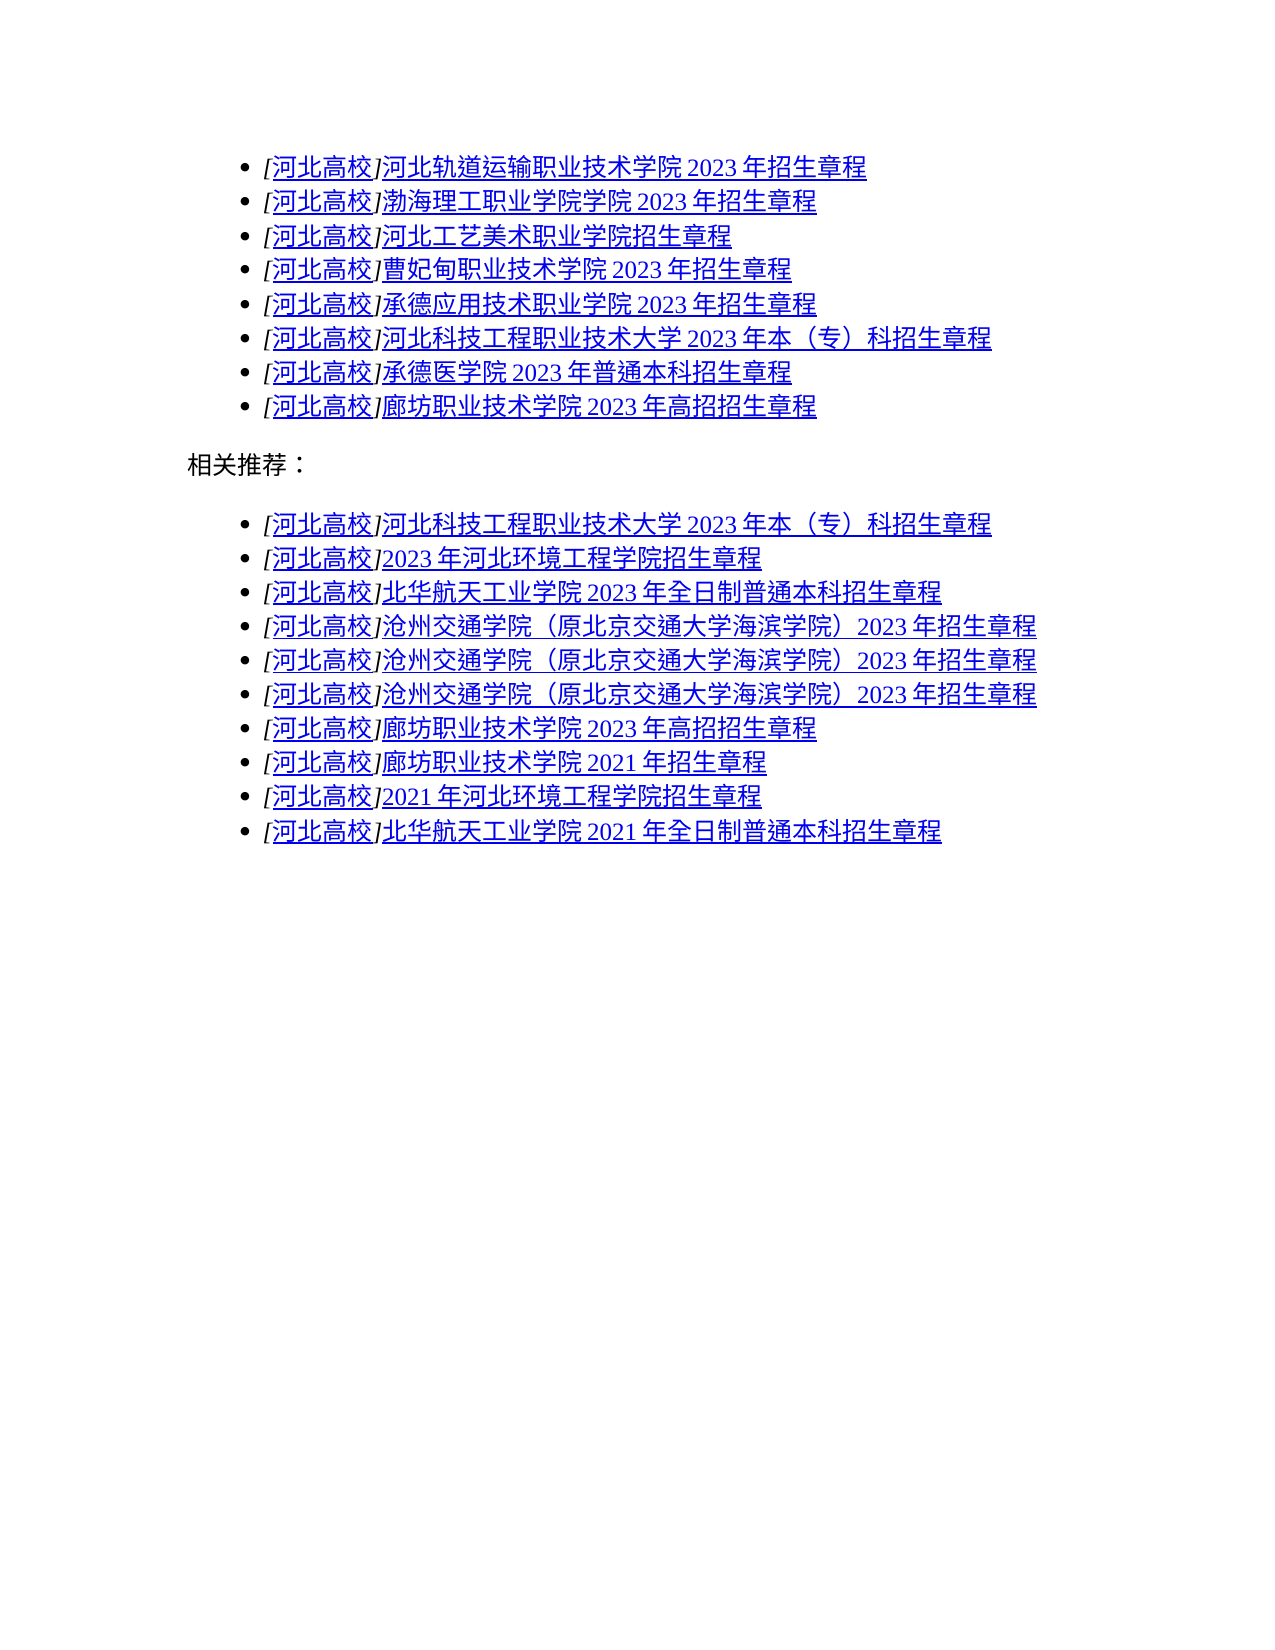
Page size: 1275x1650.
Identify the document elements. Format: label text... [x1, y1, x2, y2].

list [河北高校]廊坊职业技术学院2023年高招招生章程 [241, 711, 1087, 745]
list [河北高校]河北轨道运输职业技术学院2023年招生章程 [241, 150, 1087, 184]
list [河北高校]2023年河北环境工程学院招生章程 [241, 541, 1087, 575]
list [河北高校]沧州交通学院（原北京交通大学海滨学院）2023年招生章程 [241, 677, 1087, 711]
list [河北高校]承德应用技术职业学院2023年招生章程 [241, 286, 1087, 320]
list [河北高校]廊坊职业技术学院2023年高招招生章程 [241, 388, 1087, 422]
list [河北高校]北华航天工业学院2021年全日制普通本科招生章程 [241, 813, 1087, 847]
list [河北高校]河北工艺美术职业学院招生章程 [241, 218, 1087, 252]
list [河北高校]沧州交通学院（原北京交通大学海滨学院）2023年招生章程 [241, 609, 1087, 643]
list [河北高校]2021年河北环境工程学院招生章程 [241, 779, 1087, 813]
list [河北高校]沧州交通学院（原北京交通大学海滨学院）2023年招生章程 [241, 643, 1087, 677]
list [河北高校]曹妃甸职业技术学院2023年招生章程 [241, 252, 1087, 286]
list [河北高校]廊坊职业技术学院2021年招生章程 [241, 745, 1087, 779]
list [河北高校]渤海理工职业学院学院2023年招生章程 [241, 184, 1087, 218]
list [河北高校]北华航天工业学院2023年全日制普通本科招生章程 [241, 575, 1087, 609]
text 相关推荐： [187, 447, 1087, 482]
list [河北高校]河北科技工程职业技术大学2023年本（专）科招生章程 [241, 507, 1087, 541]
list [河北高校]河北科技工程职业技术大学2023年本（专）科招生章程 [241, 320, 1087, 354]
list [河北高校]承德医学院2023年普通本科招生章程 [241, 354, 1087, 388]
